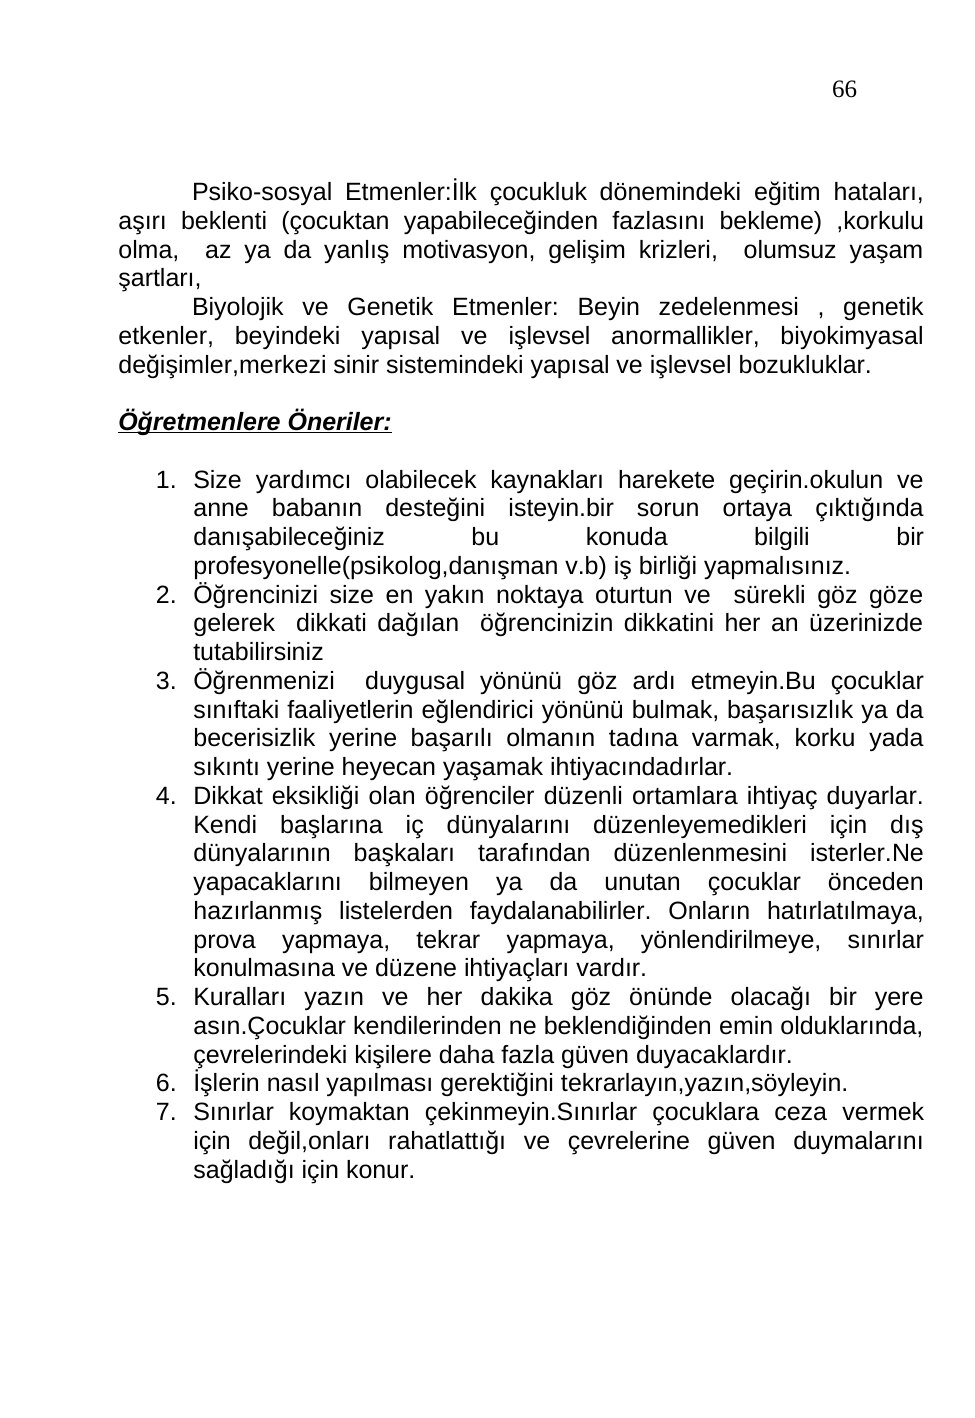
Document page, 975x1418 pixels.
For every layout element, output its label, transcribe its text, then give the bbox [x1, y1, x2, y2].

text Öğretmenlere Öneriler: [118, 407, 925, 436]
list Size yardımcı olabilecek kaynakları harekete geçirin.okulun ve anne babanın desteğini isteyin.bir sorun ortaya çıktığında danışabileceğiniz bu konuda bilgili bir profesyonelle(psikolog,danışman v.b) iş birliği yapmalısınız. [156, 465, 925, 580]
list Öğrencinizi size en yakın noktaya oturtun ve sürekli göz göze gelerek dikkati dağılan öğrencinizin dikkatini her an üzerinizde tutabilirsiniz [156, 580, 925, 666]
list Öğrenmenizi duygusal yönünü göz ardı etmeyin.Bu çocuklar sınıftaki faaliyetlerin eğlendirici yönünü bulmak, başarısızlık ya da becerisizlik yerine başarılı olmanın tadına varmak, korku yada sıkıntı yerine heyecan yaşamak ihtiyacındadırlar. [156, 666, 925, 781]
list Dikkat eksikliği olan öğrenciler düzenli ortamlara ihtiyaç duyarlar. Kendi başlarına iç dünyalarını düzenleyemedikleri için dış dünyalarının başkaları tarafından düzenlenmesini isterler.Ne yapacaklarını bilmeyen ya da unutan çocuklar önceden hazırlanmış listelerden faydalanabilirler. Onların hatırlatılmaya, prova yapmaya, tekrar yapmaya, yönlendirilmeye, sınırlar konulmasına ve düzene ihtiyaçları vardır. [156, 781, 925, 982]
list İşlerin nasıl yapılması gerektiğini tekrarlayın,yazın,söyleyin. [156, 1068, 925, 1097]
list Sınırlar koymaktan çekinmeyin.Sınırlar çocuklara ceza vermek için değil,onları rahatlattığı ve çevrelerine güven duymalarını sağladığı için konur. [156, 1097, 925, 1183]
list Kuralları yazın ve her dakika göz önünde olacağı bir yere asın.Çocuklar kendilerinden ne beklendiğinden emin olduklarında, çevrelerindeki kişilere daha fazla güven duyacaklardır. [156, 982, 925, 1068]
text Biyolojik ve Genetik Etmenler: Beyin zedelenmesi , genetik etkenler, beyindeki yapısal ve işlevsel anormallikler, biyokimyasal değişimler,merkezi sinir sistemindeki yapısal ve işlevsel bozukluklar. [118, 292, 925, 378]
text Psiko-sosyal Etmenler:İlk çocukluk dönemindeki eğitim hataları, aşırı beklenti (çocuktan yapabileceğinden fazlasını bekleme) ,korkulu olma, az ya da yanlış motivasyon, gelişim krizleri, olumsuz yaşam şartları, [118, 177, 925, 292]
